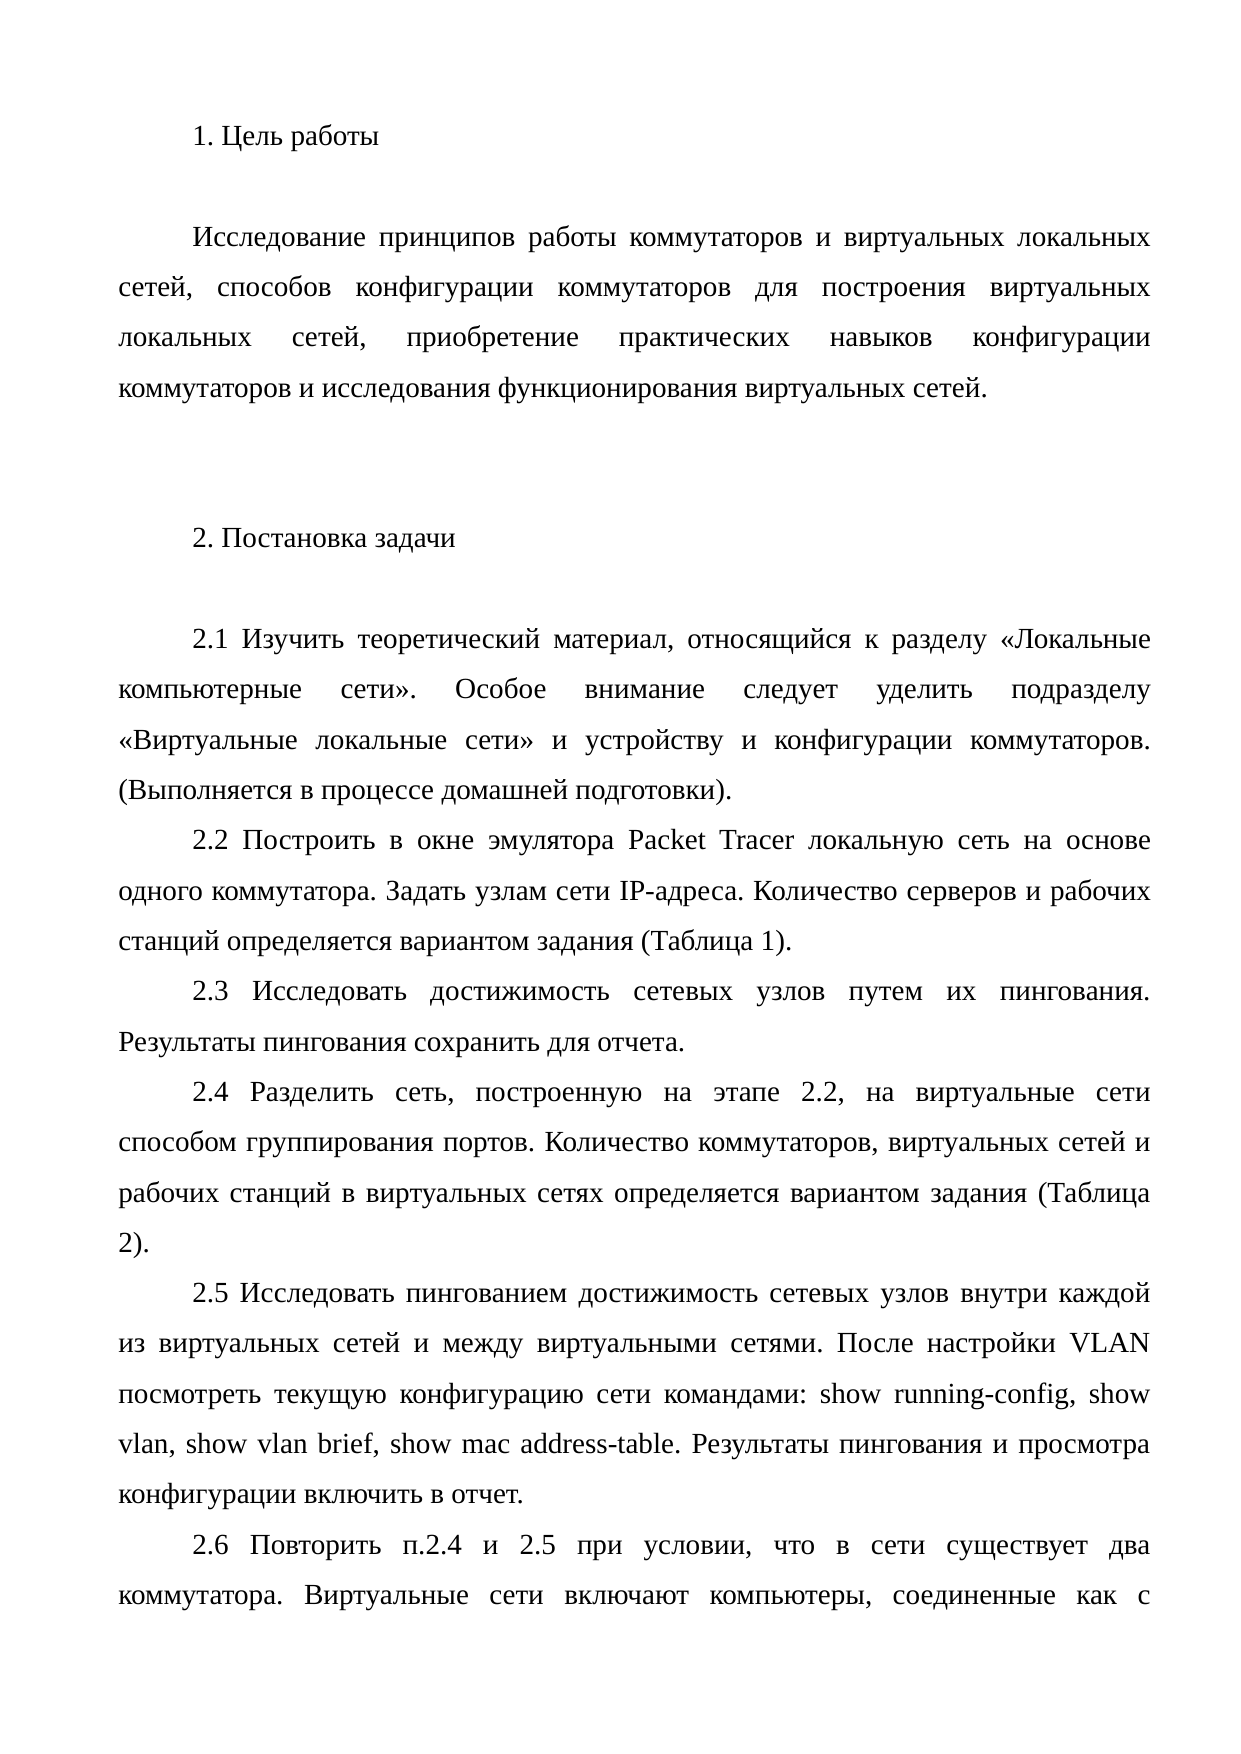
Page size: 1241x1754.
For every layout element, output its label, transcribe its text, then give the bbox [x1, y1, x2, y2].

text 2.5 Исследовать пингованием достижимость сетевых узлов внутри каждой из виртуальных сетей и между виртуальными сетями. После настройки VLAN посмотреть текущую конфигурацию сети командами: show running-config, show vlan, show vlan brief, show mac address-table. Результаты пингования и просмотра конфигурации включить в отчет. [118, 1275, 1152, 1510]
text 2.1 Изучить теоретический материал, относящийся к разделу «Локальные компьютерные сети». Особое внимание следует уделить подразделу «Виртуальные локальные сети» и устройству и конфигурации коммутаторов. (Выполняется в процессе домашней подготовки). [118, 621, 1152, 806]
text Исследование принципов работы коммутаторов и виртуальных локальных сетей, способов конфигурации коммутаторов для построения виртуальных локальных сетей, приобретение практических навыков конфигурации коммутаторов и исследования функционирования виртуальных сетей. [118, 219, 1152, 403]
text 2. Постановка задачи [118, 521, 1152, 554]
text 2.3 Исследовать достижимость сетевых узлов путем их пингования. Результаты пингования сохранить для отчета. [118, 973, 1152, 1057]
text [118, 1527, 1152, 1611]
text 1. Цель работы [118, 118, 1152, 152]
text 2.2 Построить в окне эмулятора Packet Tracer локальную сеть на основе одного коммутатора. Задать узлам сети IP-адреса. Количество серверов и рабочих станций определяется вариантом задания (Таблица 1). [118, 822, 1152, 957]
text 2.4 Разделить сеть, построенную на этапе 2.2, на виртуальные сети способом группирования портов. Количество коммутаторов, виртуальных сетей и рабочих станций в виртуальных сетях определяется вариантом задания (Таблица 2). [118, 1074, 1152, 1258]
